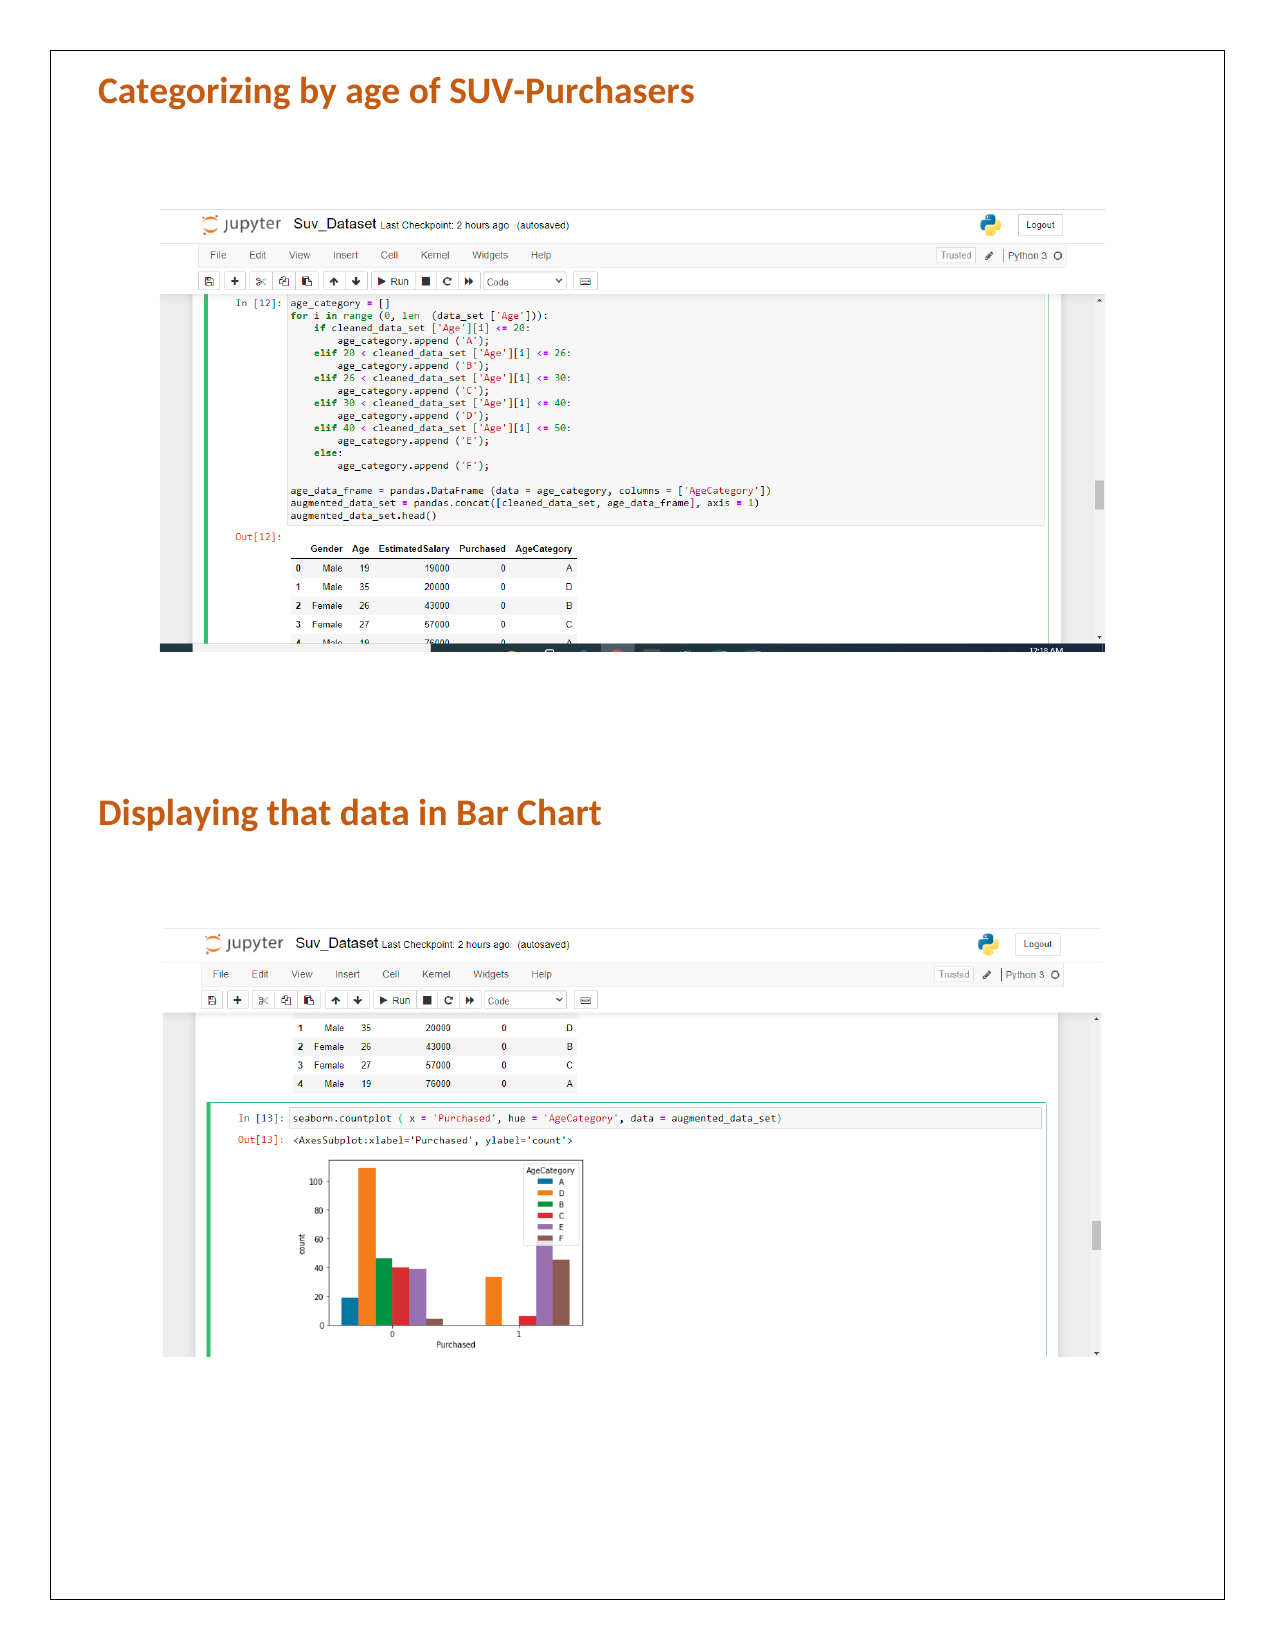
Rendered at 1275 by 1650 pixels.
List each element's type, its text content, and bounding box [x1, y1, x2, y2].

text Categorizing by age of SUV-Purchasers [54, 67, 1210, 112]
text Displaying that data in Bar Chart [54, 789, 1210, 835]
picture [159, 204, 1105, 652]
picture [162, 926, 1102, 1357]
